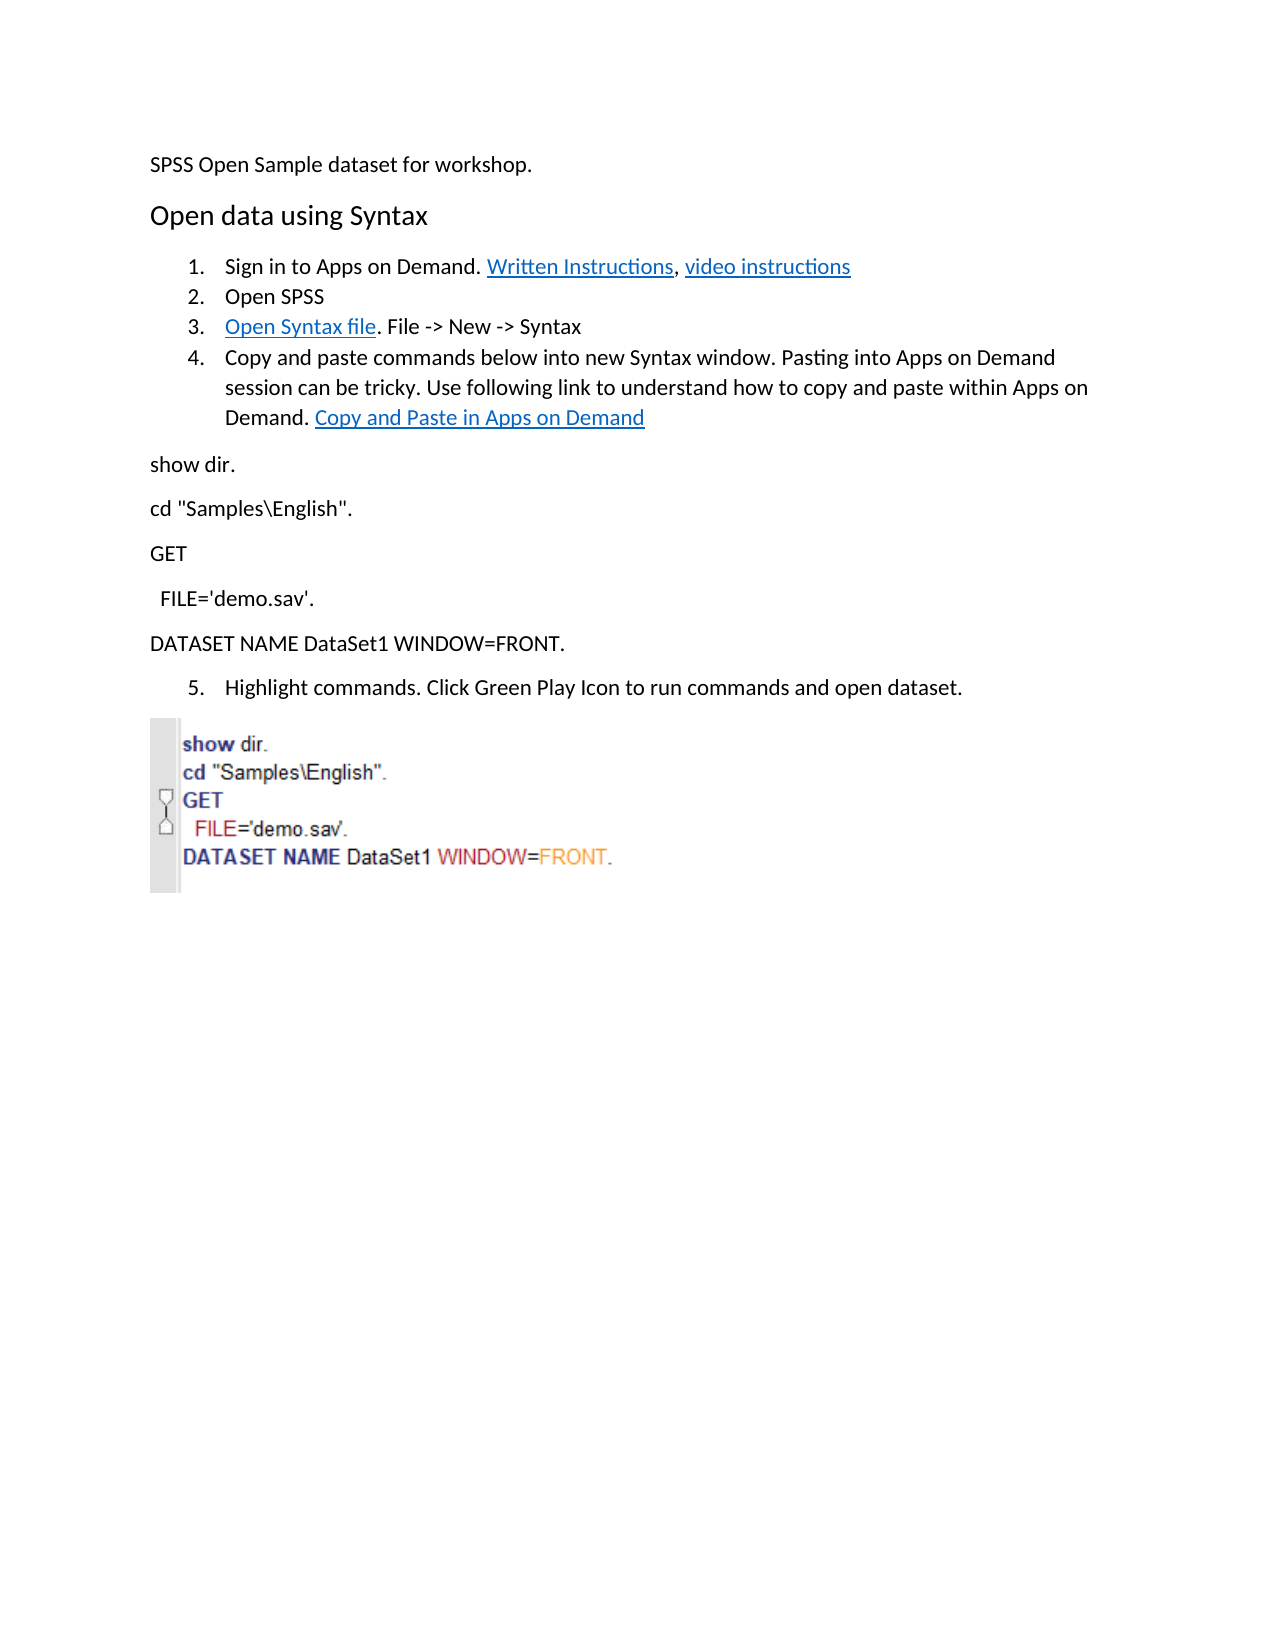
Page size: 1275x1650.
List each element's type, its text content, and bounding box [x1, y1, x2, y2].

text FILE='demo.sav'. [150, 584, 1125, 612]
list Open SPSS [187, 282, 1125, 310]
list Highlight commands. Click Green Play Icon to run commands and open dataset. [187, 673, 1125, 701]
text show dir. [150, 450, 1125, 478]
text SPSS Open Sample dataset for workshop. [150, 150, 1125, 178]
text Open data using Syntax [150, 197, 1125, 232]
list Copy and paste commands below into new Syntax window. Pasting into Apps on Demand session can be tricky. Use following link to understand how to copy and paste within Apps on Demand. Copy and Paste in Apps on Demand [187, 343, 1125, 431]
list Open Syntax file. File -> New -> Syntax [187, 312, 1125, 340]
picture [150, 718, 700, 893]
list Sign in to Apps on Demand. Written Instructions, video instructions [187, 252, 1125, 280]
text cd "Samples\English". [150, 494, 1125, 523]
text GET [150, 539, 1125, 567]
text DATASET NAME DataSet1 WINDOW=FRONT. [150, 629, 1125, 657]
